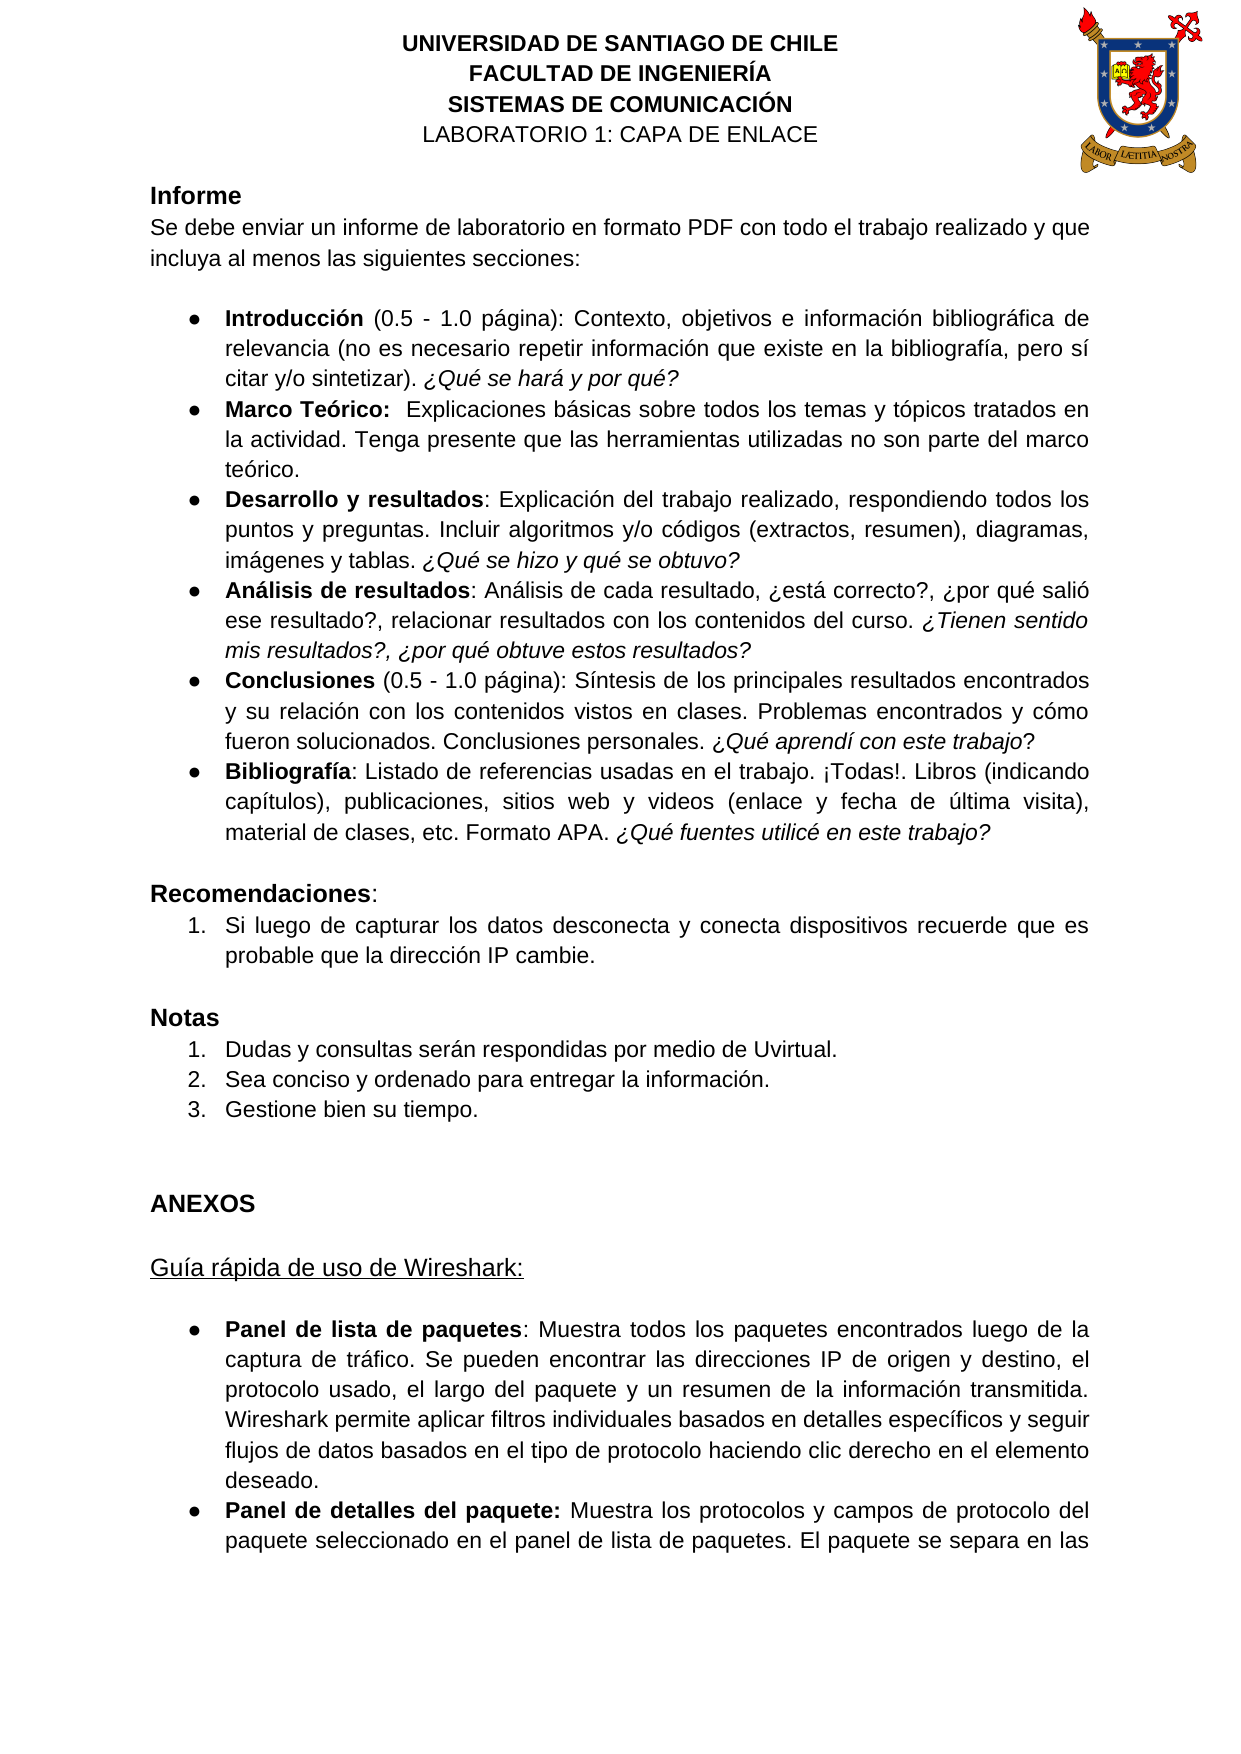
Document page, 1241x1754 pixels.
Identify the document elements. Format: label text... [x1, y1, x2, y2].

list Si luego de capturar los datos desconecta y conecta dispositivos recuerde que es probable que la dirección IP cambie. [187, 912, 1090, 968]
text Se debe enviar un informe de laboratorio en formato PDF con todo el trabajo realizado y que incluya al menos las siguientes secciones: [150, 214, 1090, 271]
list Desarrollo y resultados: Explicación del trabajo realizado, respondiendo todos los puntos y preguntas. Incluir algoritmos y/o códigos (extractos, resumen), diagramas, imágenes y tablas. ¿Qué se hizo y qué se obtuvo? [187, 486, 1090, 573]
text Informe [150, 181, 1090, 210]
list Introducción (0.5 - 1.0 página): Contexto, objetivos e información bibliográfica de relevancia (no es necesario repetir información que existe en la bibliografía, pero sí citar y/o sintetizar). ¿Qué se hará y por qué? [187, 305, 1090, 392]
list Panel de lista de paquetes: Muestra todos los paquetes encontrados luego de la captura de tráfico. Se pueden encontrar las direcciones IP de origen y destino, el protocolo usado, el largo del paquete y un resumen de la información transmitida. Wireshark permite aplicar filtros individuales basados en detalles específicos y seguir flujos de datos basados en el tipo de protocolo haciendo clic derecho en el elemento deseado. [187, 1316, 1090, 1493]
list Marco Teórico: Explicaciones básicas sobre todos los temas y tópicos tratados en la actividad. Tenga presente que las herramientas utilizadas no son parte del marco teórico. [187, 396, 1090, 482]
subtitle Guía rápida de uso de Wireshark: [150, 1253, 1090, 1281]
text Recomendaciones: [150, 879, 1090, 908]
list Gestione bien su tiempo. [187, 1096, 1090, 1122]
list Dudas y consultas serán respondidas por medio de Uvirtual. [187, 1036, 1090, 1062]
list Sea conciso y ordenado para entregar la información. [187, 1066, 1090, 1092]
picture [1078, 7, 1203, 173]
list Análisis de resultados: Análisis de cada resultado, ¿está correcto?, ¿por qué salió ese resultado?, relacionar resultados con los contenidos del curso. ¿Tienen sentido mis resultados?, ¿por qué obtuve estos resultados? [187, 577, 1090, 663]
subtitle ANEXOS [150, 1189, 1090, 1218]
list Conclusiones (0.5 - 1.0 página): Síntesis de los principales resultados encontrados y su relación con los contenidos vistos en clases. Problemas encontrados y cómo fueron solucionados. Conclusiones personales. ¿Qué aprendí con este trabajo? [187, 667, 1090, 754]
list Bibliografía: Listado de referencias usadas en el trabajo. ¡Todas!. Libros (indicando capítulos), publicaciones, sitios web y videos (enlace y fecha de última visita), material de clases, etc. Formato APA. ¿Qué fuentes utilicé en este trabajo? [187, 758, 1090, 845]
text Notas [150, 1002, 1090, 1031]
